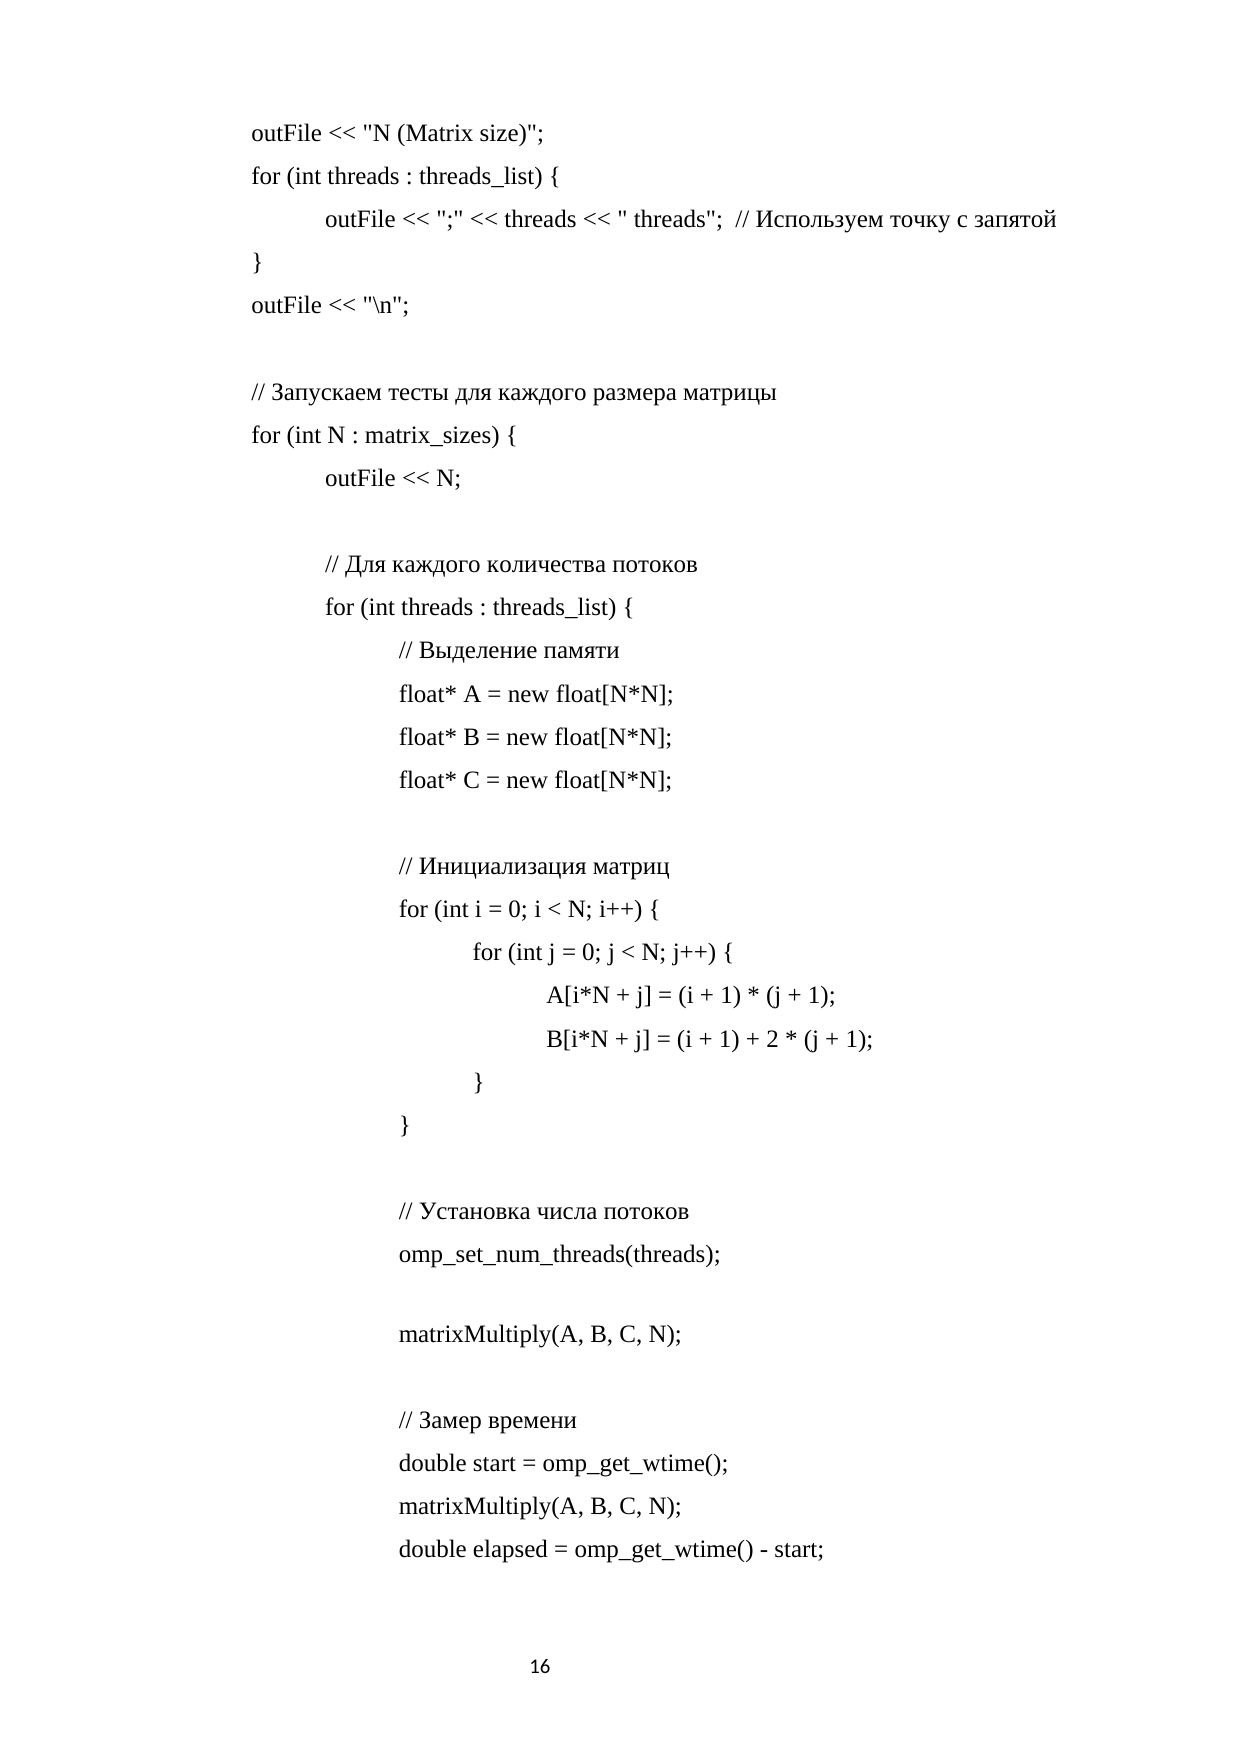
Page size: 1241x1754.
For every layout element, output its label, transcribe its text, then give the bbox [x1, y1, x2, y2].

text // Инициализация матриц [177, 851, 1181, 880]
text for (int i = 0; i < N; i++) { [177, 894, 1181, 923]
text outFile << "\n"; [177, 291, 1181, 319]
text for (int threads : threads_list) { [177, 592, 1181, 621]
text A[i*N + j] = (i + 1) * (j + 1); [177, 981, 1181, 1009]
text for (int j = 0; j < N; j++) { [177, 937, 1181, 966]
text outFile << ";" << threads << " threads"; // Используем точку с запятой [177, 204, 1181, 233]
text } [177, 1110, 1181, 1139]
text float* B = new float[N*N]; [177, 722, 1181, 751]
text // Запускаем тесты для каждого размера матрицы [177, 377, 1181, 406]
text // Для каждого количества потоков [177, 549, 1181, 578]
text float* A = new float[N*N]; [177, 679, 1181, 707]
text matrixMultiply(A, B, C, N); [177, 1491, 1181, 1520]
text float* C = new float[N*N]; [177, 765, 1181, 794]
text // Выделение памяти [177, 636, 1181, 664]
text for (int threads : threads_list) { [177, 161, 1181, 190]
text // Установка числа потоков [177, 1196, 1181, 1225]
text // Замер времени [177, 1405, 1181, 1434]
text } [177, 1067, 1181, 1096]
text matrixMultiply(A, B, C, N); [177, 1319, 1181, 1348]
text outFile << "N (Matrix size)"; [177, 118, 1181, 147]
text omp_set_num_threads(threads); [177, 1239, 1181, 1306]
text B[i*N + j] = (i + 1) + 2 * (j + 1); [177, 1024, 1181, 1052]
text for (int N : matrix_sizes) { [177, 420, 1181, 449]
text outFile << N; [177, 463, 1181, 492]
text } [177, 247, 1181, 276]
text double elapsed = omp_get_wtime() - start; [177, 1534, 1181, 1563]
text double start = omp_get_wtime(); [177, 1448, 1181, 1477]
